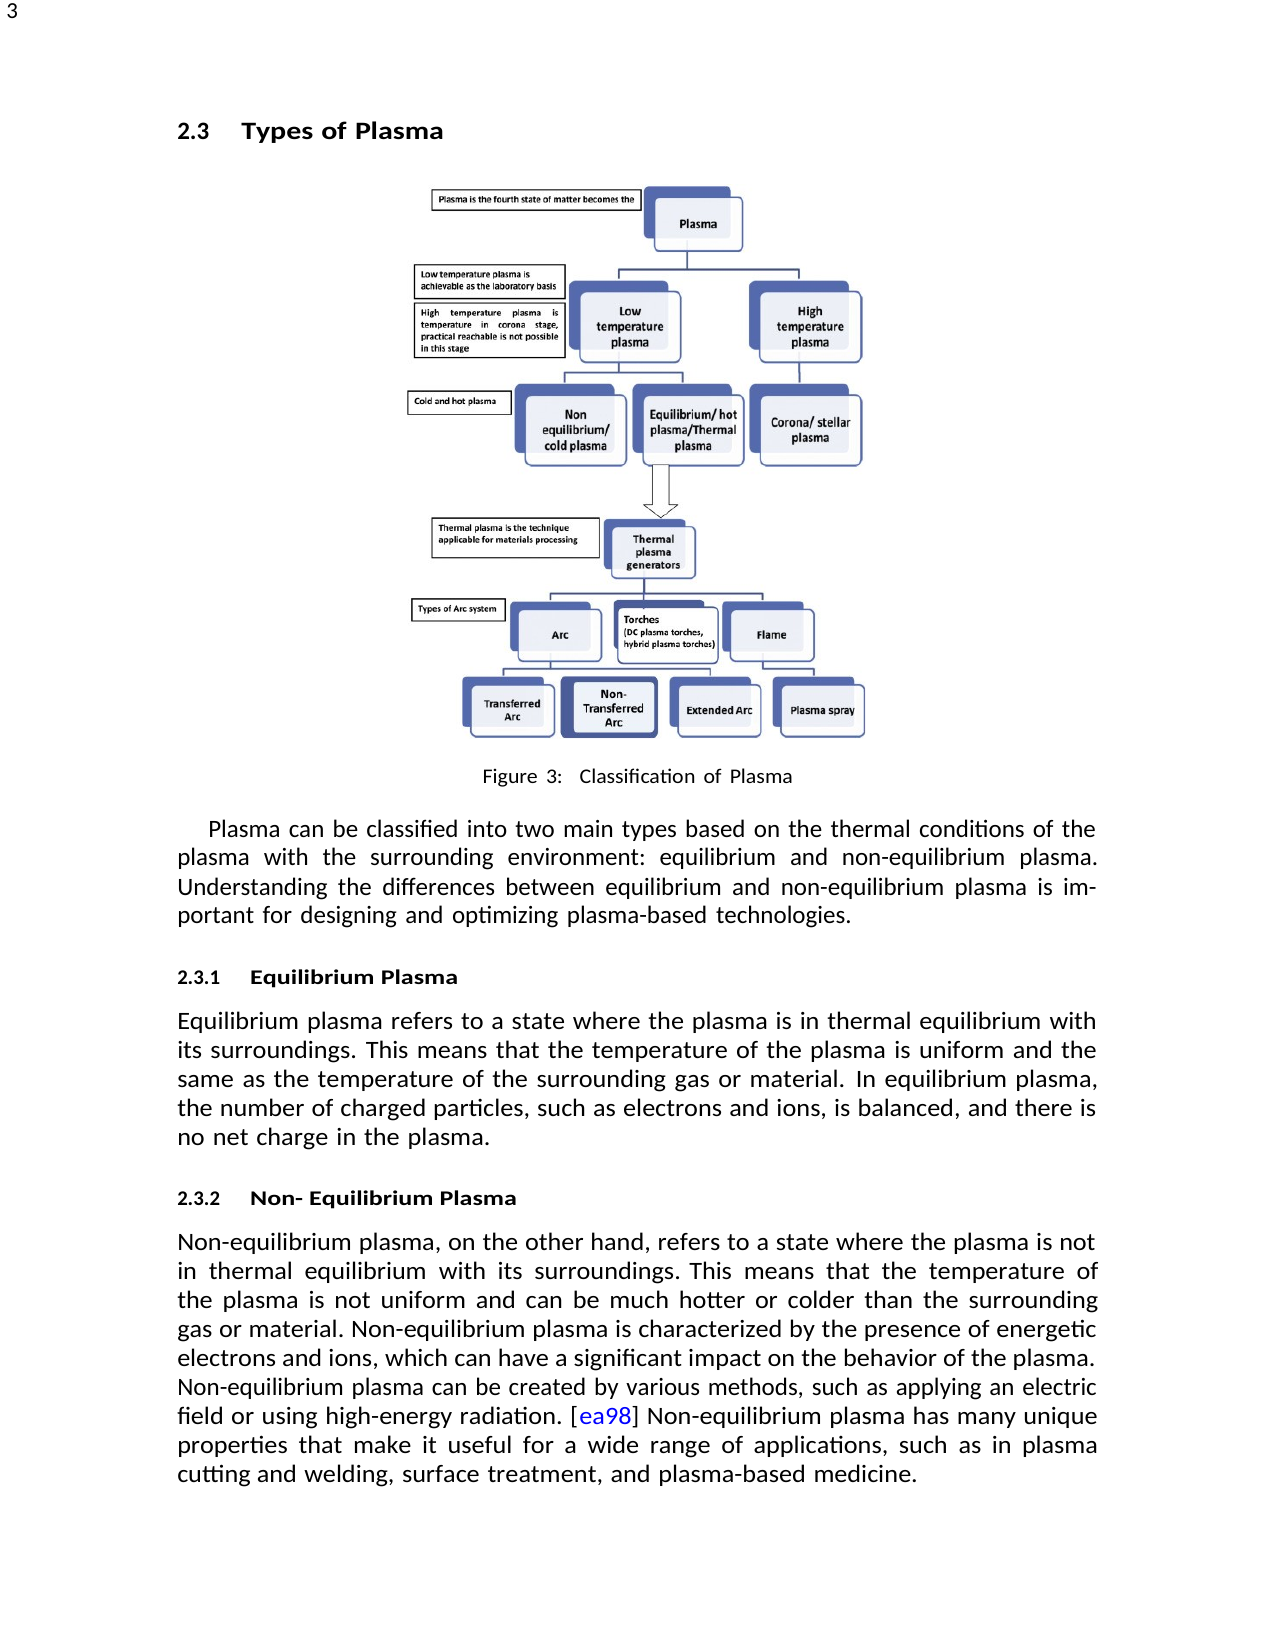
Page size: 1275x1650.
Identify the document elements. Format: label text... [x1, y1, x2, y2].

text Non-equilibrium plasma, on the other hand, refers to a state where the plasma is not in thermal equilibrium with its surroundings. This means that the temperature of the plasma is not uniform and can be much hotter or colder than the surrounding gas or material. Non-equilibrium plasma is characterized by the presence of energetic electrons and ions, which can have a significant impact on the behavior of the plasma. Non-equilibrium plasma can be created by various methods, such as applying an electric field or using high-energy radiation. [ea98] Non-equilibrium plasma has many unique properties that make it useful for a wide range of applications, such as in plasma cutting and welding, surface treatment, and plasma-based medicine. [177, 1228, 1098, 1489]
list Equilibrium Plasma [177, 964, 1112, 989]
text Plasma can be classified into two main types based on the thermal conditions of the plasma with the surrounding environment: equilibrium and non-equilibrium plasma. Understanding the differences between equilibrium and non-equilibrium plasma is im- portant for designing and optimizing plasma-based technologies. [177, 814, 1098, 930]
picture [407, 184, 866, 739]
text Equilibrium plasma refers to a state where the plasma is in thermal equilibrium with its surroundings. This means that the temperature of the plasma is uniform and the same as the temperature of the surrounding gas or material. In equilibrium plasma, the number of charged particles, such as electrons and ions, is balanced, and there is no net charge in the plasma. [177, 1006, 1098, 1151]
text Figure 3: Classification of Plasma [409, 764, 866, 789]
subtitle Types of Plasma [177, 115, 1112, 146]
list Non- Equilibrium Plasma [177, 1185, 1112, 1211]
